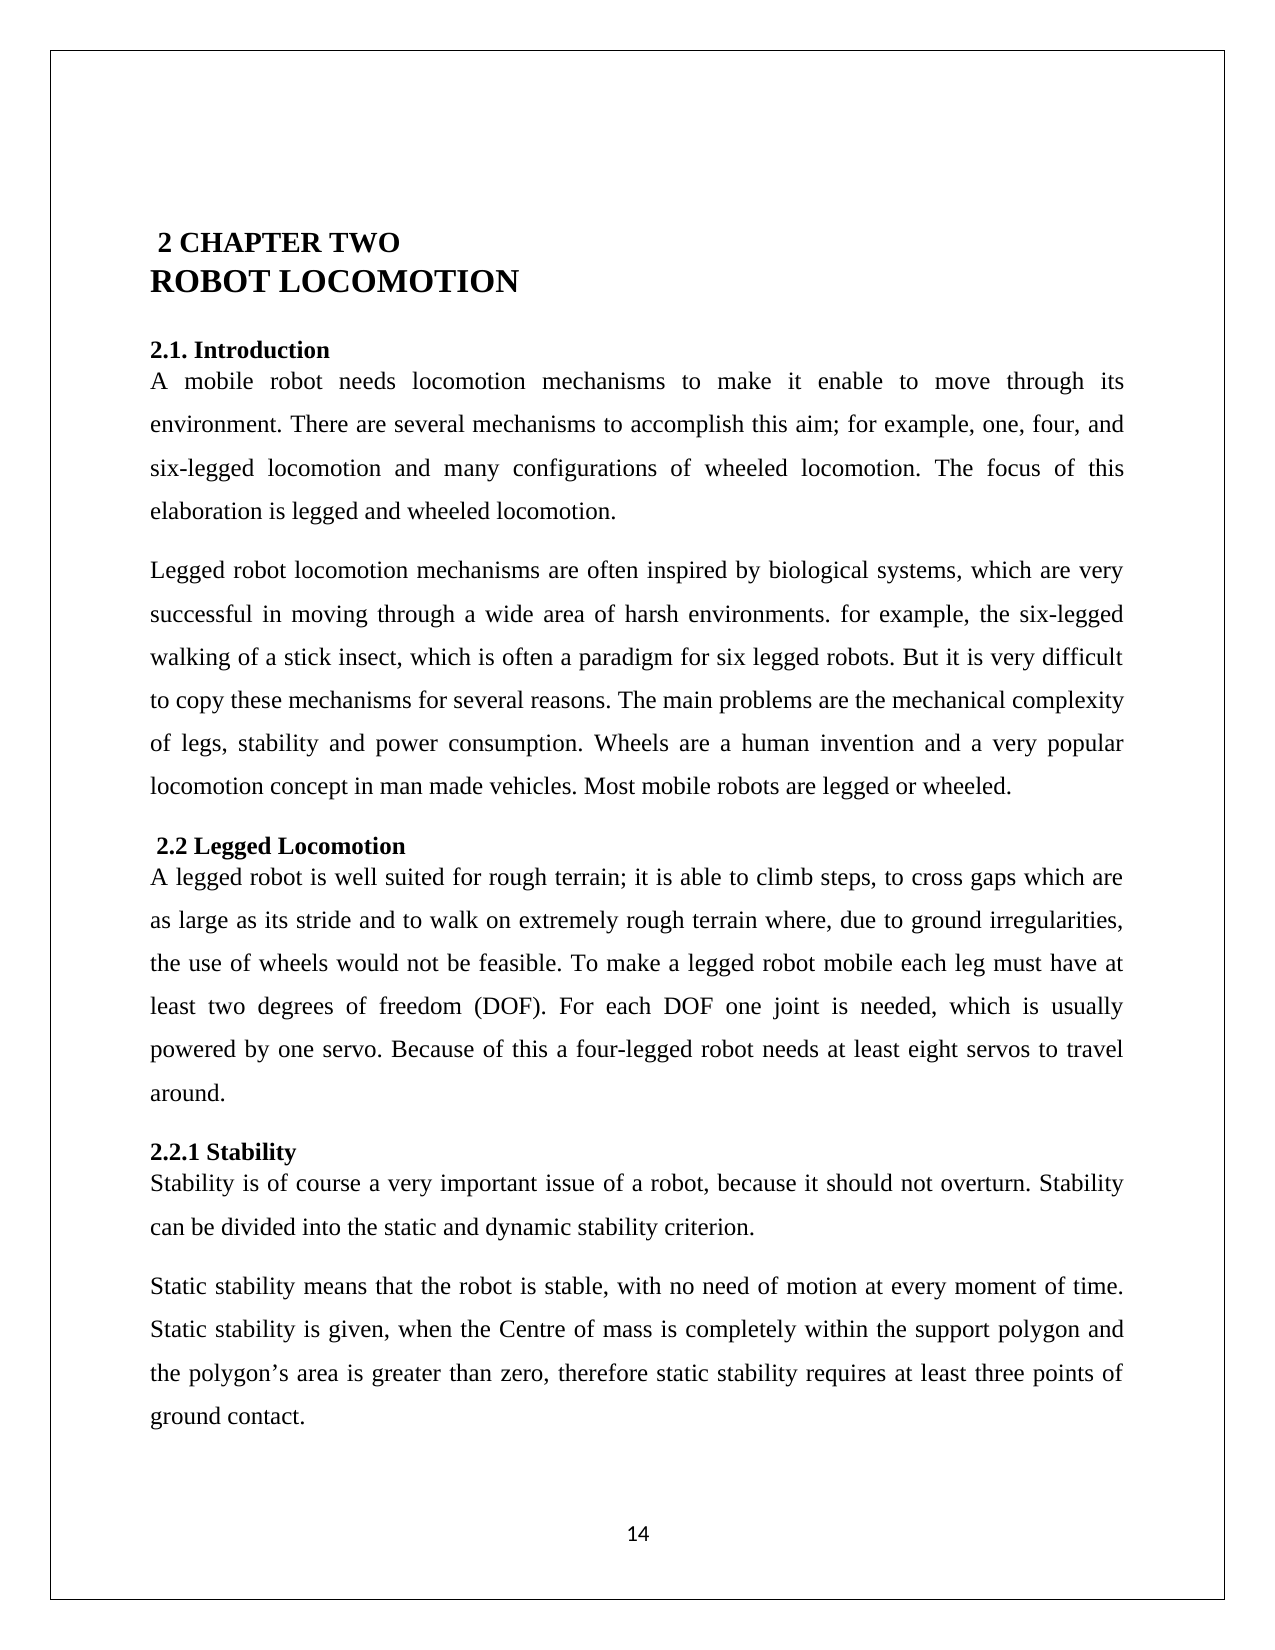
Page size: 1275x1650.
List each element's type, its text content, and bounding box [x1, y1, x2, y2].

subtitle 2 CHAPTER TWO [150, 225, 1125, 258]
subtitle 2.1. Introduction [150, 335, 1125, 364]
text A legged robot is well suited for rough terrain; it is able to climb steps, to cross gaps which are as large as its stride and to walk on extremely rough terrain where, due to ground irregularities, the use of wheels would not be feasible. To make a legged robot mobile each leg must have at least two degrees of freedom (DOF). For each DOF one joint is needed, which is usually powered by one servo. Because of this a four-legged robot needs at least eight servos to travel around. [150, 862, 1125, 1106]
subtitle 2.2.1 Stability [150, 1137, 1125, 1166]
subtitle 2.2 Legged Locomotion [150, 831, 1125, 860]
text Static stability means that the robot is stable, with no need of motion at every moment of time. Static stability is given, when the Centre of mass is completely within the support polygon and the polygon’s area is greater than zero, therefore static stability requires at least three points of ground contact. [150, 1271, 1125, 1429]
text ROBOT LOCOMOTION [150, 261, 1125, 299]
text Stability is of course a very important issue of a robot, because it should not overturn. Stability can be divided into the static and dynamic stability criterion. [150, 1168, 1125, 1240]
text A mobile robot needs locomotion mechanisms to make it enable to move through its environment. There are several mechanisms to accomplish this aim; for example, one, four, and six-legged locomotion and many configurations of wheeled locomotion. The focus of this elaboration is legged and wheeled locomotion. [150, 366, 1125, 524]
text Legged robot locomotion mechanisms are often inspired by biological systems, which are very successful in moving through a wide area of harsh environments. for example, the six-legged walking of a stick insect, which is often a paradigm for six legged robots. But it is very difficult to copy these mechanisms for several reasons. The main problems are the mechanical complexity of legs, stability and power consumption. Wheels are a human invention and a very popular locomotion concept in man made vehicles. Most mobile robots are legged or wheeled. [150, 556, 1125, 800]
